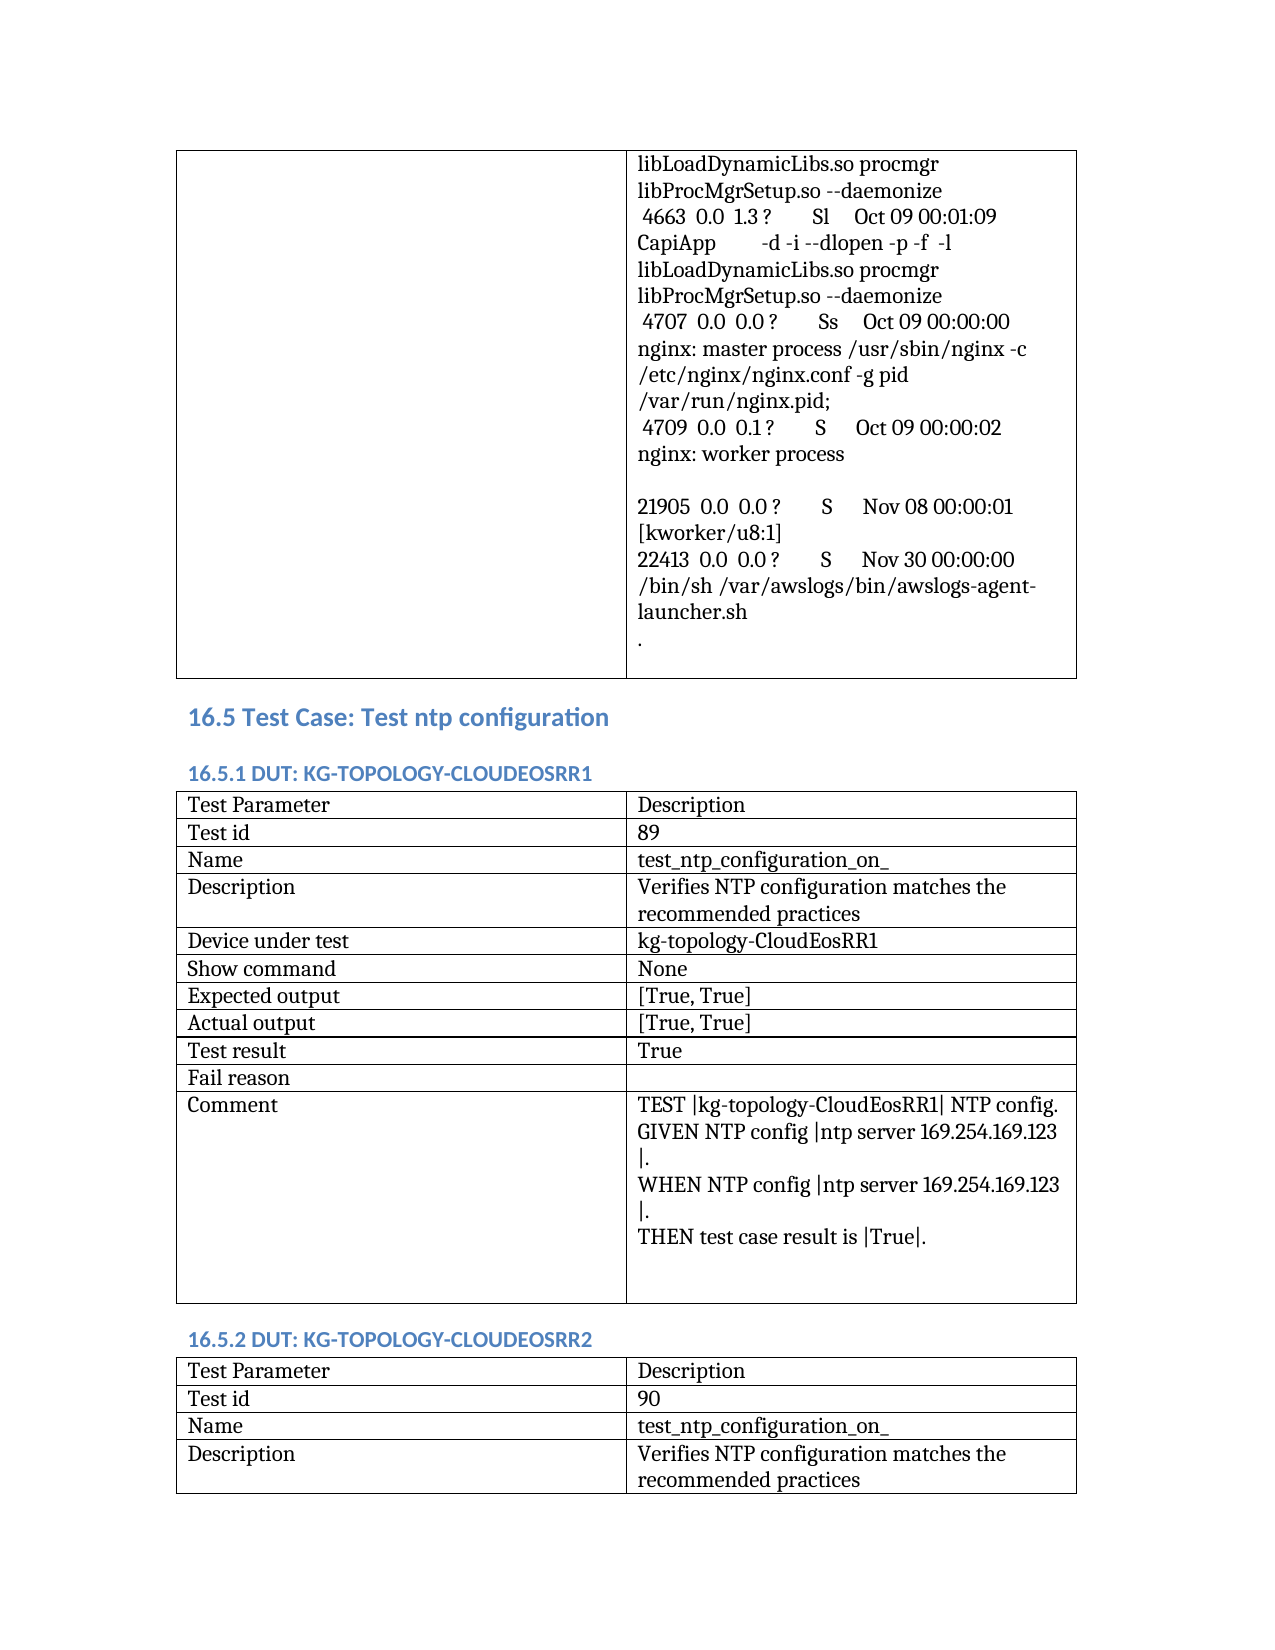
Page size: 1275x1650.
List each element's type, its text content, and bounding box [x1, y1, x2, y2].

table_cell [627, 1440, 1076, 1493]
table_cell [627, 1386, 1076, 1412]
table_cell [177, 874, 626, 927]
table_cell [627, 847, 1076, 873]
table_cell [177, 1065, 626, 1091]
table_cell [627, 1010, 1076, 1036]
subtitle 16.5.1 DUT: KG-TOPOLOGY-CLOUDEOSRR1 [187, 759, 1087, 787]
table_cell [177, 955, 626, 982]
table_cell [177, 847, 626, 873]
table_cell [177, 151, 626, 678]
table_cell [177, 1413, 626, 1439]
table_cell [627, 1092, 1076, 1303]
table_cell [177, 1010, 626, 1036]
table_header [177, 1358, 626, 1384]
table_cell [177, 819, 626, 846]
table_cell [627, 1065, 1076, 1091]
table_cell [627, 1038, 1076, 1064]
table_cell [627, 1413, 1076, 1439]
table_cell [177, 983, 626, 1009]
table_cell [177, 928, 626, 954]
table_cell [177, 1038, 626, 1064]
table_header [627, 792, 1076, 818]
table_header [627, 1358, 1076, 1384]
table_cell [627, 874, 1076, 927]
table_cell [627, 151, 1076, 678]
subtitle 16.5 Test Case: Test ntp configuration [187, 700, 1087, 733]
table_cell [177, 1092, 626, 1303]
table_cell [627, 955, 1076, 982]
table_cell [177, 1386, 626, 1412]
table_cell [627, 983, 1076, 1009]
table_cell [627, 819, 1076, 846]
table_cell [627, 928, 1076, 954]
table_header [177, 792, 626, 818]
subtitle 16.5.2 DUT: KG-TOPOLOGY-CLOUDEOSRR2 [187, 1325, 1087, 1353]
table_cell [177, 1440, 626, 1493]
